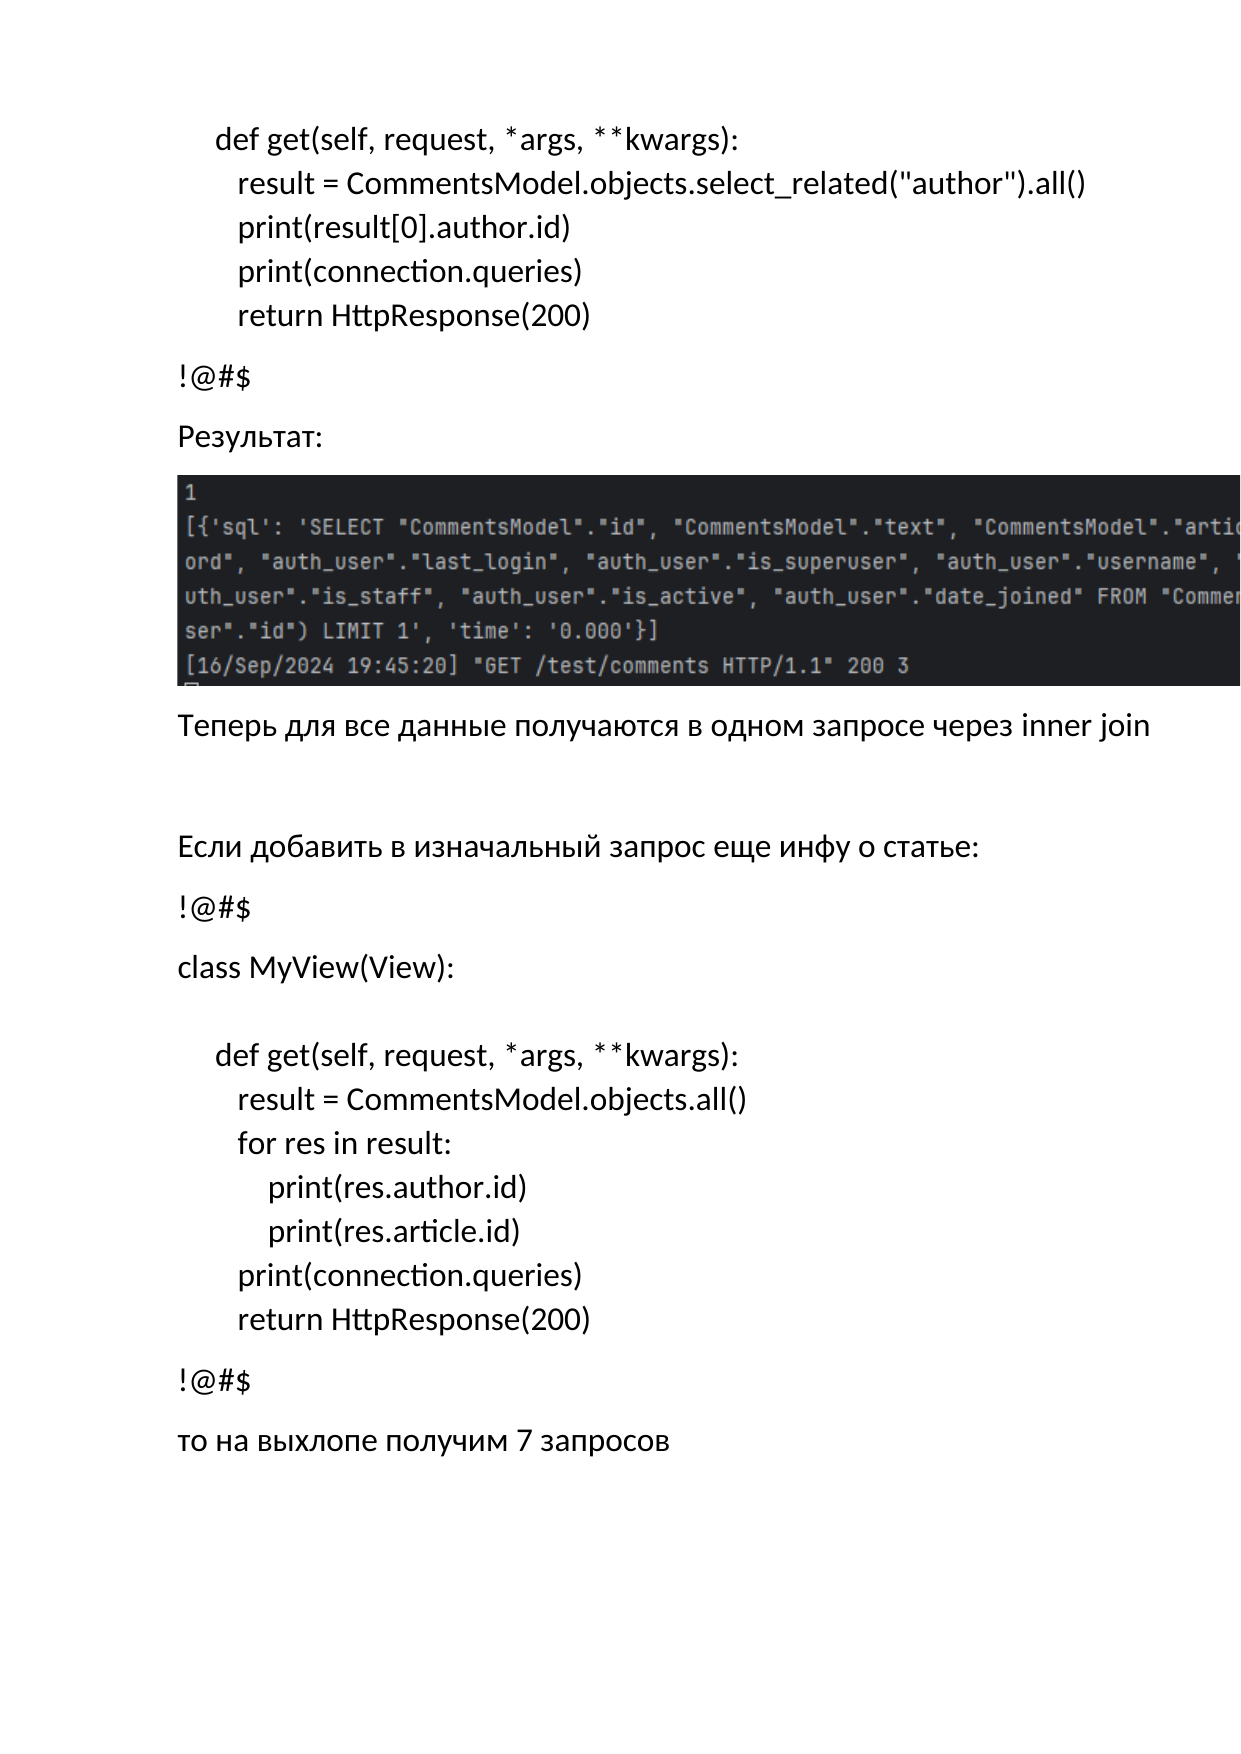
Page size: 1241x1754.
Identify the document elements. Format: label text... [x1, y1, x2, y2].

text !@#$ [177, 1359, 1152, 1399]
picture [177, 475, 1241, 686]
text то на выхлопе получим 7 запросов [177, 1419, 1152, 1460]
text Результат: [177, 415, 1152, 456]
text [177, 118, 1152, 335]
text !@#$ [177, 886, 1152, 927]
text !@#$ [177, 354, 1152, 395]
text class MyView(View): def get(self, request, *args, **kwargs): result = CommentsModel.objects.all() for res in result: print(res.author.id) print(res.article.id) print(connection.queries) return HttpResponse(200) [177, 947, 1152, 1339]
text Теперь для все данные получаются в одном запросе через inner join [177, 704, 1152, 745]
text Если добавить в изначальный запрос еще инфу о статье: [177, 825, 1152, 866]
